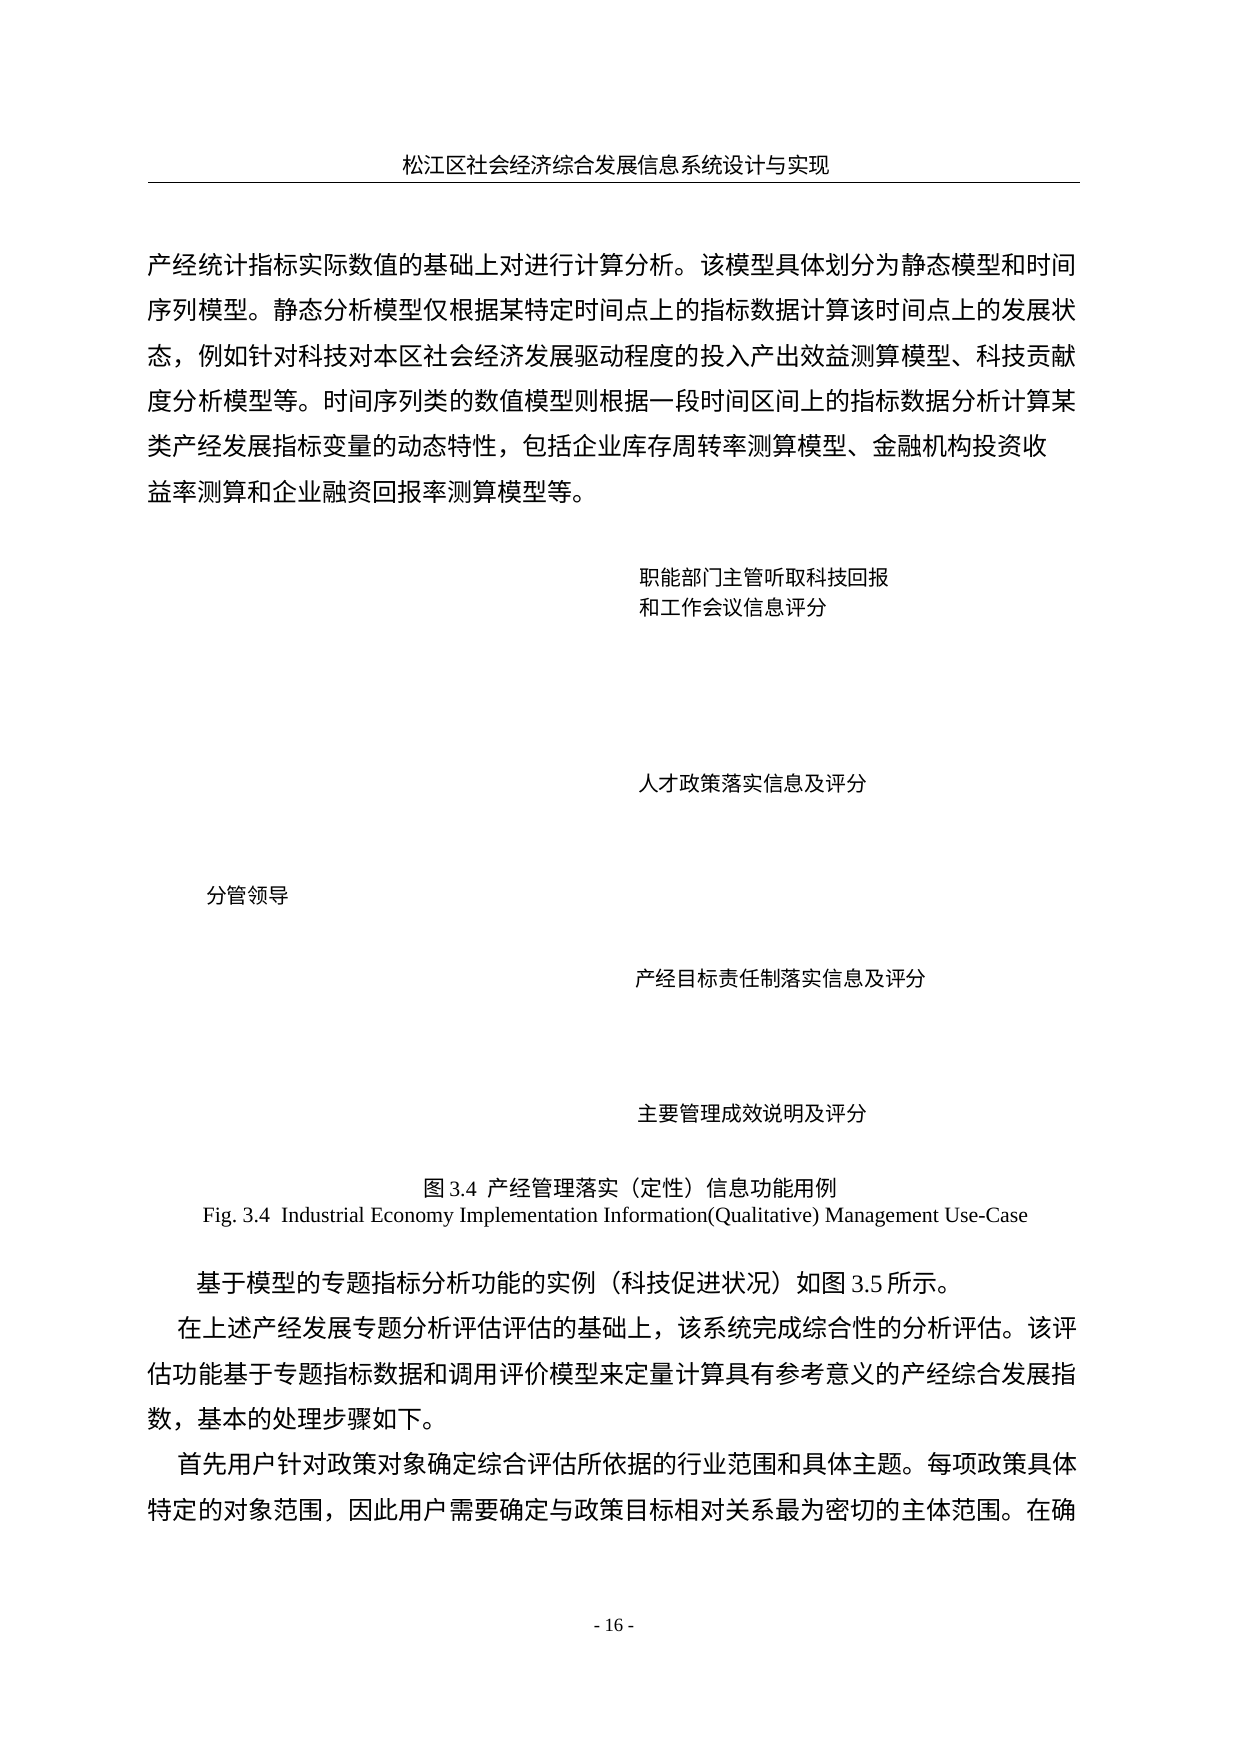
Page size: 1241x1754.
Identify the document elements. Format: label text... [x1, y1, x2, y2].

text Fig. 3.4 Industrial Economy Implementation Information(Qualitative) Management Use-Case [148, 1202, 1080, 1228]
text 图3.4 产经管理落实（定性）信息功能用例 [148, 1171, 1080, 1202]
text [148, 246, 1080, 463]
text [148, 1445, 1080, 1526]
text 益率测算和企业融资回报率测算模型等。 [148, 472, 1080, 508]
text 基于模型的专题指标分析功能的实例（科技促进状况）如图3.5所示。 [148, 1264, 1080, 1300]
text 在上述产经发展专题分析评估评估的基础上，该系统完成综合性的分析评估。该评估功能基于专题指标数据和调用评价模型来定量计算具有参考意义的产经综合发展指数，基本的处理步骤如下。 [148, 1309, 1080, 1436]
